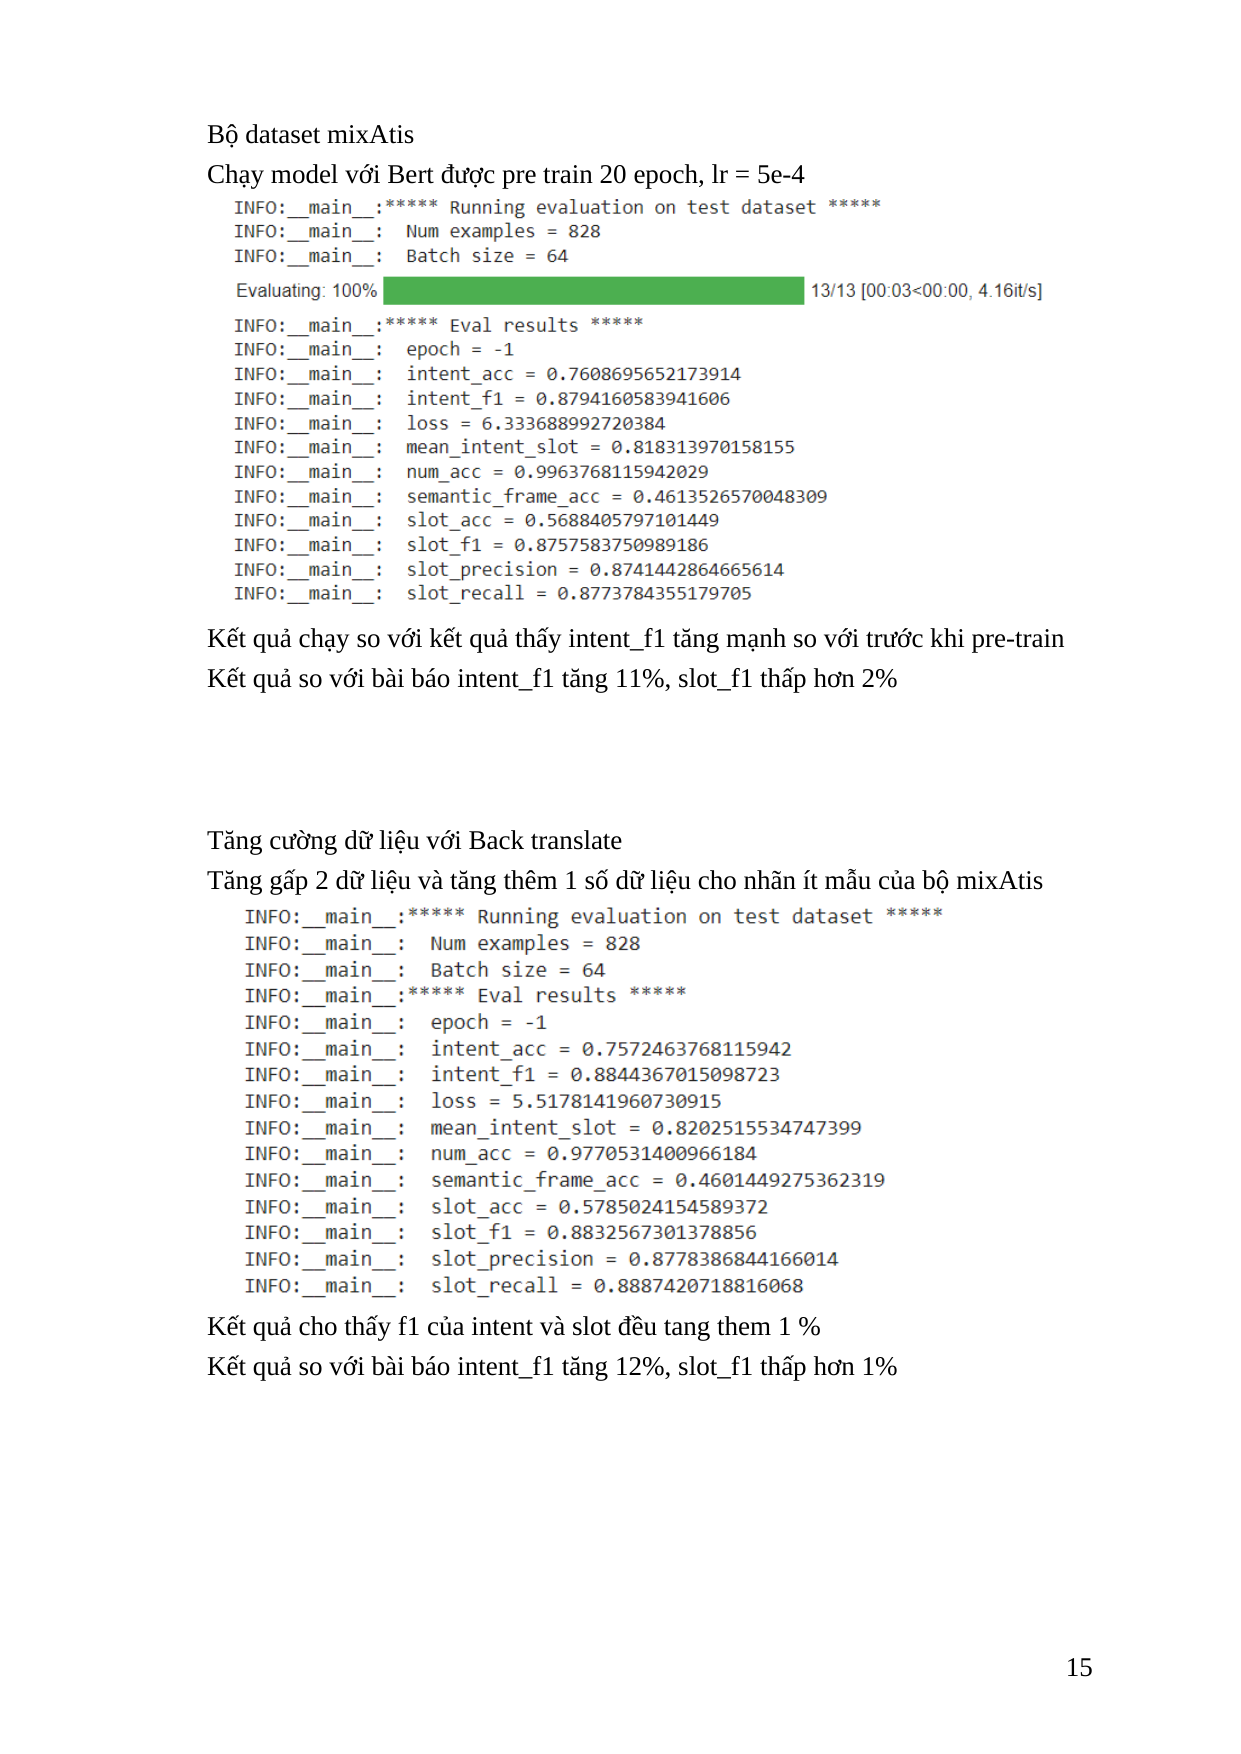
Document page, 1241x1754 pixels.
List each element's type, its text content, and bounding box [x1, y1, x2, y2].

text Kết quả so với bài báo intent_f1 tăng 11%, slot_f1 thấp hơn 2% [207, 662, 1092, 693]
text Kết quả so với bài báo intent_f1 tăng 12%, slot_f1 thấp hơn 1% [207, 1350, 1092, 1381]
text Chạy model với Bert được pre train 20 epoch, lr = 5e-4 [207, 158, 1092, 190]
text Tăng gấp 2 dữ liệu và tăng thêm 1 số dữ liệu cho nhãn ít mẫu của bộ mixAtis [207, 864, 1092, 896]
text Bộ dataset mixAtis [207, 118, 1092, 149]
picture [206, 198, 1093, 613]
picture [206, 905, 1093, 1301]
text Kết quả cho thấy f1 của intent và slot đều tang them 1 % [207, 1310, 1092, 1341]
text Tăng cường dữ liệu với Back translate [207, 824, 1092, 855]
text Kết quả chạy so với kết quả thấy intent_f1 tăng mạnh so với trước khi pre-train [207, 622, 1092, 653]
